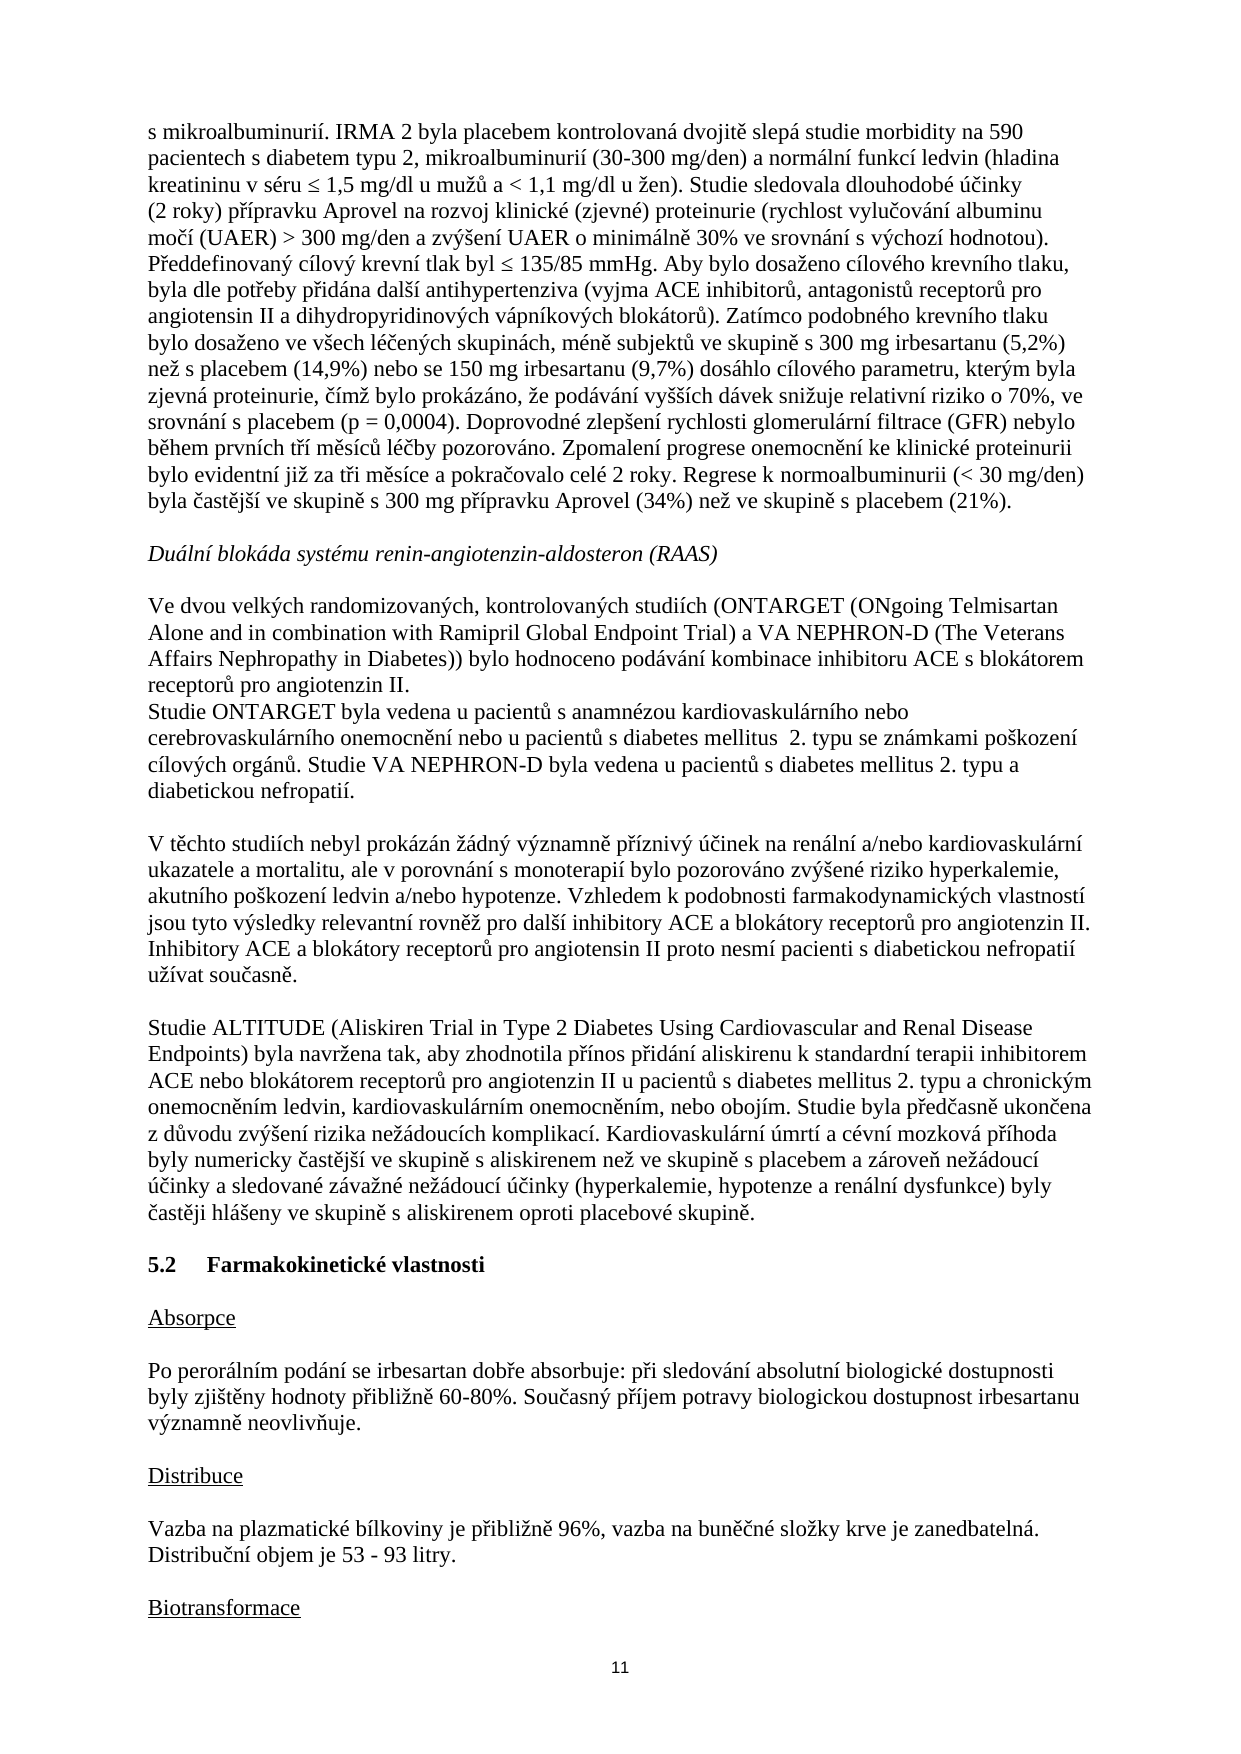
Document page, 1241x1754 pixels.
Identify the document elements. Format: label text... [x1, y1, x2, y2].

text Po perorálním podání se irbesartan dobře absorbuje: při sledování absolutní biologické dostupnosti byly zjištěny hodnoty přibližně 60-80%. Současný příjem potravy biologickou dostupnost irbesartanu významně neovlivňuje. [148, 1357, 1093, 1436]
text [148, 118, 1093, 513]
text Vazba na plazmatické bílkoviny je přibližně 96%, vazba na buněčné složky krve je zanedbatelná. Distribuční objem je 53 - 93 litry. [148, 1515, 1093, 1568]
text Studie ONTARGET byla vedena u pacientů s anamnézou kardiovaskulárního nebo cerebrovaskulárního onemocnění nebo u pacientů s diabetes mellitus 2. typu se známkami poškození cílových orgánů. Studie VA NEPHRON-D byla vedena u pacientů s diabetes mellitus 2. typu a diabetickou nefropatií. [148, 698, 1093, 803]
text Absorpce [148, 1304, 1093, 1330]
text Duální blokáda systému renin-angiotenzin-aldosteron (RAAS) [148, 540, 1093, 566]
text Biotransformace [148, 1594, 1093, 1620]
text Inhibitory ACE a blokátory receptorů pro angiotensin II proto nesmí pacienti s diabetickou nefropatií užívat současně. [148, 935, 1093, 988]
text Distribuce [148, 1462, 1093, 1488]
text Ve dvou velkých randomizovaných, kontrolovaných studiích (ONTARGET (ONgoing Telmisartan Alone and in combination with Ramipril Global Endpoint Trial) a VA NEPHRON-D (The Veterans Affairs Nephropathy in Diabetes)) bylo hodnoceno podávání kombinace inhibitoru ACE s blokátorem receptorů pro angiotenzin II. [148, 592, 1093, 698]
text V těchto studiích nebyl prokázán žádný významně příznivý účinek na renální a/nebo kardiovaskulární ukazatele a mortalitu, ale v porovnání s monoterapií bylo pozorováno zvýšené riziko hyperkalemie, akutního poškození ledvin a/nebo hypotenze. Vzhledem k podobnosti farmakodynamických vlastností jsou tyto výsledky relevantní rovněž pro další inhibitory ACE a blokátory receptorů pro angiotenzin II. [148, 830, 1093, 935]
text Studie ALTITUDE (Aliskiren Trial in Type 2 Diabetes Using Cardiovascular and Renal Disease Endpoints) byla navržena tak, aby zhodnotila přínos přidání aliskirenu k standardní terapii inhibitorem ACE nebo blokátorem receptorů pro angiotenzin II u pacientů s diabetes mellitus 2. typu a chronickým onemocněním ledvin, kardiovaskulárním onemocněním, nebo obojím. Studie byla předčasně ukončena z důvodu zvýšení rizika nežádoucích komplikací. Kardiovaskulární úmrtí a cévní mozková příhoda byly numericky častější ve skupině s aliskirenem než ve skupině s placebem a zároveň nežádoucí účinky a sledované závažné nežádoucí účinky (hyperkalemie, hypotenze a renální dysfunkce) byly častěji hlášeny ve skupině s aliskirenem oproti placebové skupině. [148, 1014, 1093, 1225]
subtitle 5.2 Farmakokinetické vlastnosti [148, 1251, 1093, 1278]
